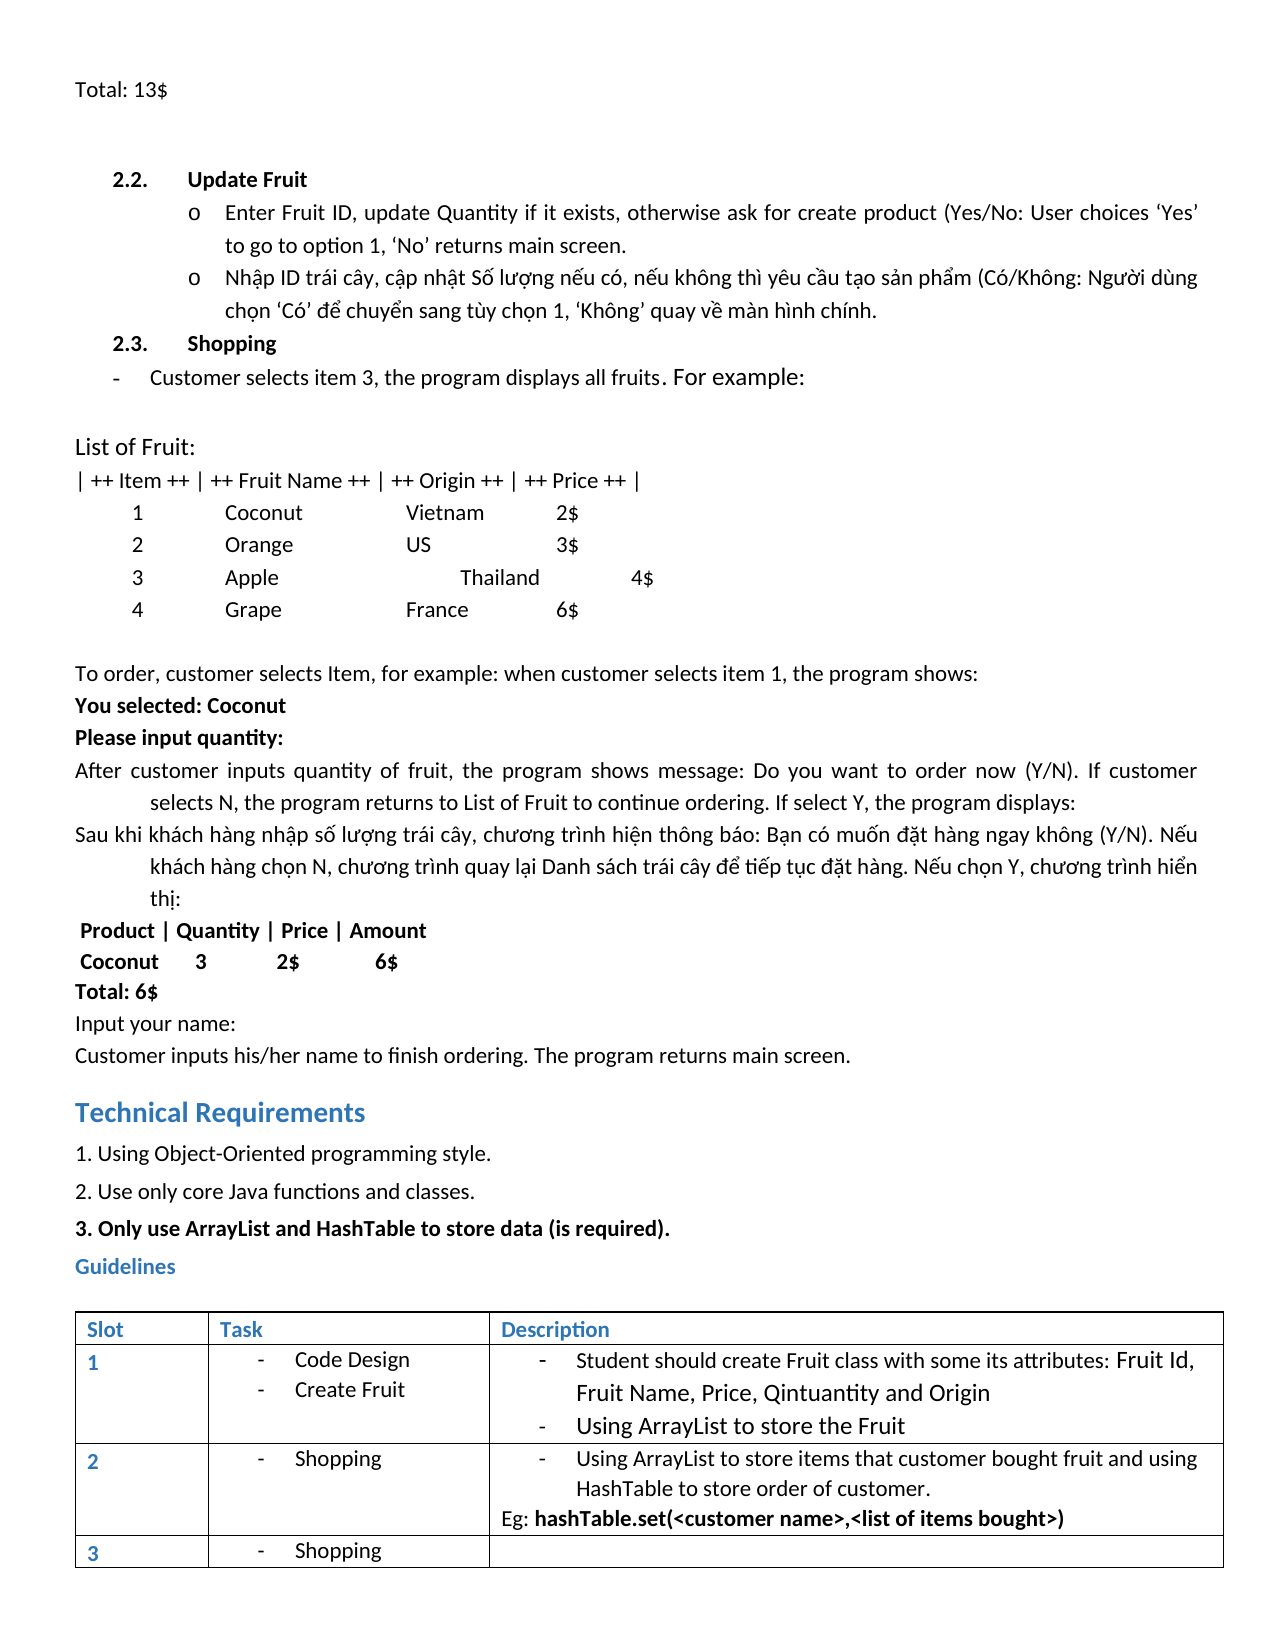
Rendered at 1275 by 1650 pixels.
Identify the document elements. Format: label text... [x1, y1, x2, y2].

text After customer inputs quantity of fruit, the program shows message: Do you want to order now (Y/N). If customer selects N, the program returns to List of Fruit to continue ordering. If select Y, the program displays: [75, 756, 1200, 816]
list Shopping [112, 329, 1200, 357]
text Product | Quantity | Price | Amount [75, 917, 1200, 945]
text 4 Grape France 6$ [75, 595, 1200, 623]
text 3. Only use ArrayList and HashTable to store data (is required). [75, 1211, 1200, 1243]
text Please input quantity: [75, 723, 1200, 752]
table_header Task [209, 1313, 489, 1344]
text Total: 6$ [75, 977, 1200, 1005]
list Nhập ID trái cây, cập nhật Số lượng nếu có, nếu không thì yêu cầu tạo sản phẩm (Có/Không: Người dùng chọn ‘Có’ để chuyển sang tùy chọn 1, ‘Không’ quay về màn hình chính. [187, 263, 1200, 325]
text List of Fruit: [75, 431, 1200, 462]
text Customer inputs his/her name to finish ordering. The program returns main screen. [75, 1041, 1200, 1069]
text Sau khi khách hàng nhập số lượng trái cây, chương trình hiện thông báo: Bạn có muốn đặt hàng ngay không (Y/N). Nếu khách hàng chọn N, chương trình quay lại Danh sách trái cây để tiếp tục đặt hàng. Nếu chọn Y, chương trình hiển thị: [75, 820, 1200, 912]
text 2 Orange US 3$ [75, 530, 1200, 558]
table_cell 3 [76, 1536, 208, 1567]
table_cell [490, 1536, 1223, 1567]
table_cell Code Design Create Fruit [209, 1345, 489, 1443]
text To order, customer selects Item, for example: when customer selects item 1, the program shows: [75, 659, 1200, 687]
table_cell Shopping [209, 1536, 489, 1567]
list Enter Fruit ID, update Quantity if it exists, otherwise ask for create product (Yes/No: User choices ‘Yes’ to go to option 1, ‘No’ returns main screen. [187, 198, 1200, 259]
list Customer selects item 3, the program displays all fruits. For example: [112, 361, 1200, 392]
table_cell Using ArrayList to store items that customer bought fruit and using HashTable to store order of customer. Eg: hashTable.set(<customer name>,<list of items bought>) [490, 1444, 1223, 1535]
text Total: 13$ [75, 75, 1200, 103]
text You selected: Coconut [75, 691, 1200, 719]
text 2. Use only core Java functions and classes. [75, 1174, 1200, 1205]
text Input your name: [75, 1009, 1200, 1037]
list Update Fruit [112, 166, 1200, 194]
text 3 Apple Thailand 4$ [75, 563, 1200, 591]
text 1 Coconut Vietnam 2$ [75, 498, 1200, 526]
table_cell 1 [76, 1345, 208, 1443]
text 1. Using Object-Oriented programming style. [75, 1136, 1200, 1168]
text Technical Requirements [75, 1094, 1200, 1130]
table_cell 2 [76, 1444, 208, 1535]
table_cell Shopping [209, 1444, 489, 1535]
text Guidelines [75, 1249, 1200, 1280]
text Coconut 3 2$ 6$ [75, 947, 1200, 975]
table_cell Student should create Fruit class with some its attributes: Fruit Id, Fruit Name, Price, Qintuantity and Origin Using ArrayList to store the Fruit [490, 1345, 1223, 1443]
table_header Description [490, 1313, 1223, 1344]
table_header Slot [76, 1313, 208, 1344]
text | ++ Item ++ | ++ Fruit Name ++ | ++ Origin ++ | ++ Price ++ | [75, 466, 1200, 494]
